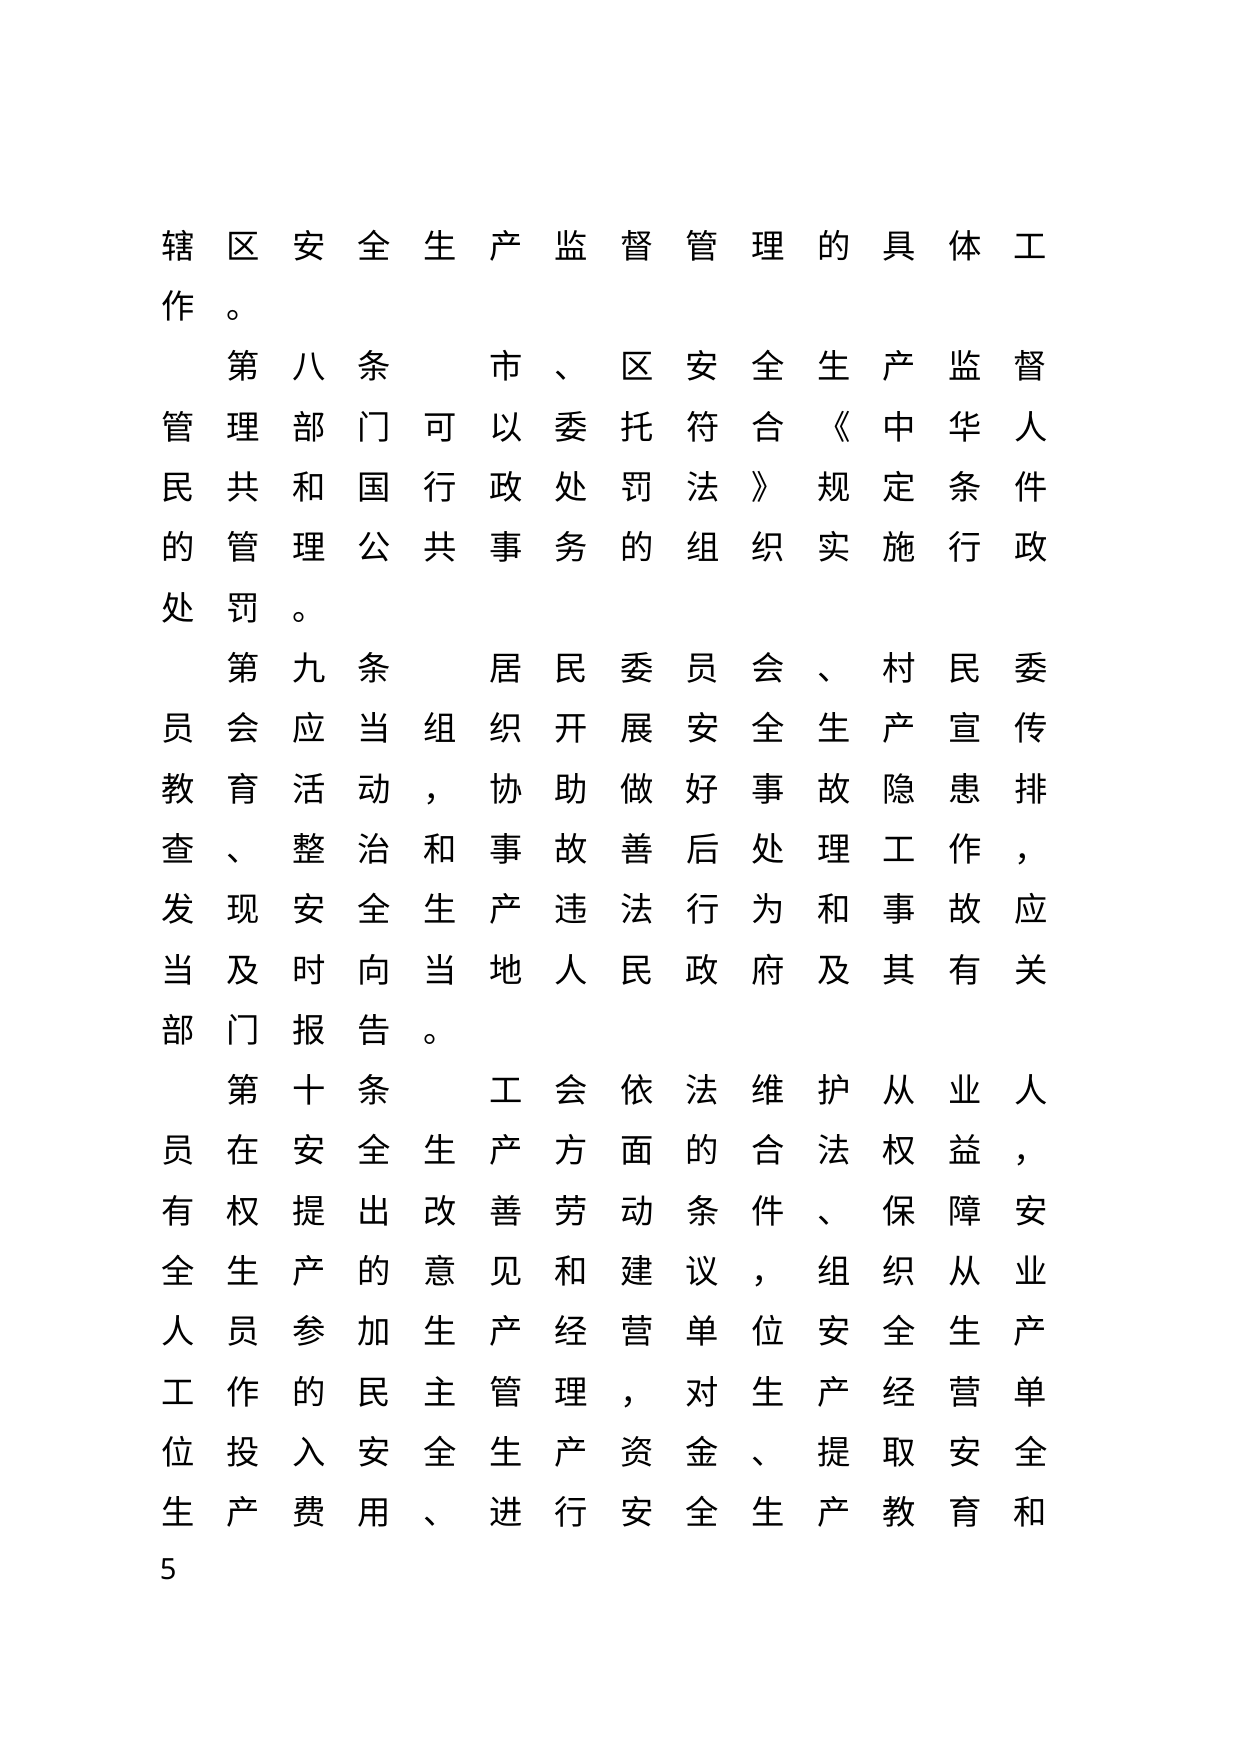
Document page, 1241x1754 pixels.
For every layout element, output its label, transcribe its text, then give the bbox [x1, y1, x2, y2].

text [161, 213, 1079, 334]
text 第八条 市、区安全生产监督管理部门可以委托符合《中华人民共和国行政处罚法》规定条件的管理公共事务的组织实施行政处罚。 [161, 334, 1079, 636]
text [161, 1058, 1079, 1540]
text 第九条 居民委员会、村民委员会应当组织开展安全生产宣传教育活动，协助做好事故隐患排查、整治和事故善后处理工作，发现安全生产违法行为和事故应当及时向当地人民政府及其有关部门报告。 [161, 636, 1079, 1058]
